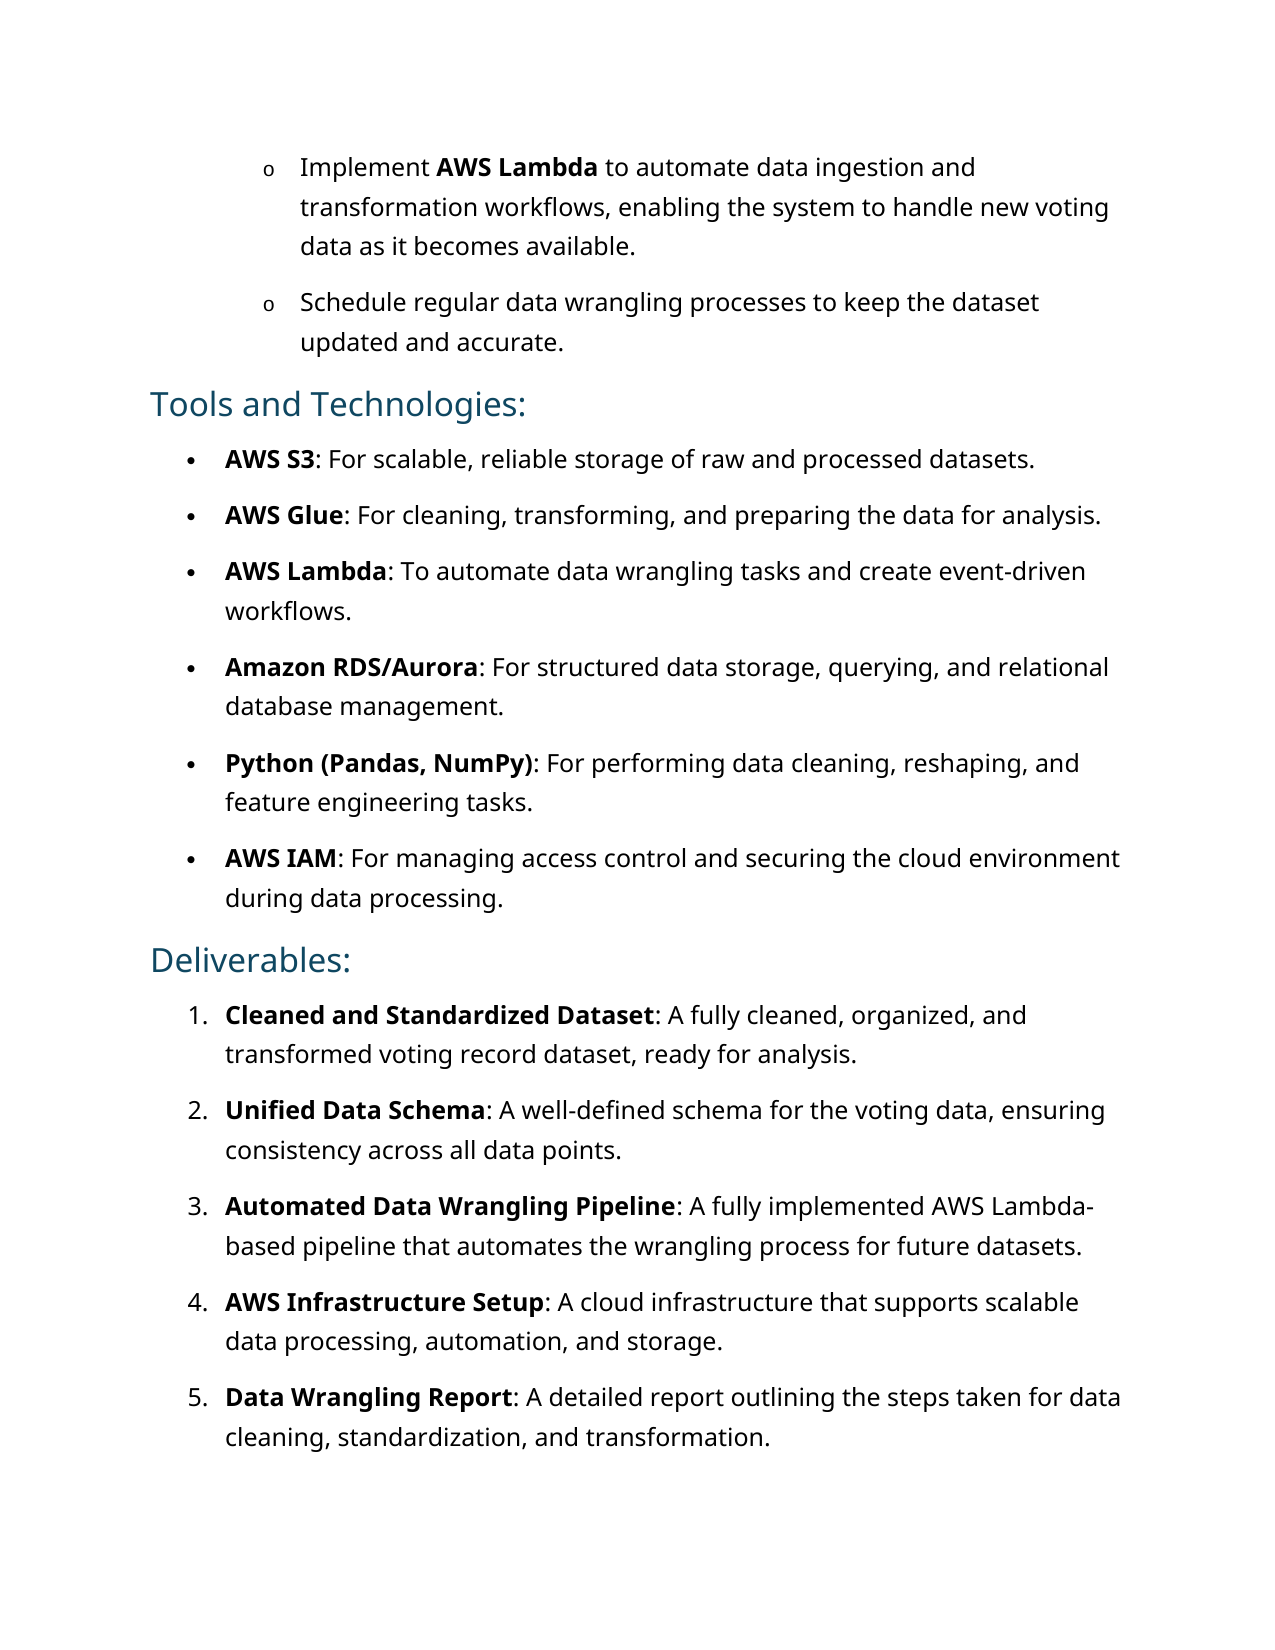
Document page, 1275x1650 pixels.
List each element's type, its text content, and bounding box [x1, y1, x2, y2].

list Data Wrangling Report: A detailed report outlining the steps taken for data cleaning, standardization, and transformation. [187, 1380, 1125, 1453]
list Python (Pandas, NumPy): For performing data cleaning, reshaping, and feature engineering tasks. [187, 745, 1125, 819]
list AWS S3: For scalable, reliable storage of raw and processed datasets. [187, 442, 1125, 476]
subtitle Deliverables: [150, 936, 1125, 982]
subtitle Tools and Technologies: [150, 381, 1125, 426]
list Amazon RDS/Aurora: For structured data storage, querying, and relational database management. [187, 649, 1125, 723]
list AWS Glue: For cleaning, transforming, and preparing the data for analysis. [187, 498, 1125, 532]
list Schedule regular data wrangling processes to keep the dataset updated and accurate. [262, 285, 1125, 359]
list Cleaned and Standardized Dataset: A fully cleaned, organized, and transformed voting record dataset, ready for analysis. [187, 997, 1125, 1071]
list AWS Lambda: To automate data wrangling tasks and create event-driven workflows. [187, 554, 1125, 627]
list AWS Infrastructure Setup: A cloud infrastructure that supports scalable data processing, automation, and storage. [187, 1284, 1125, 1358]
list Unified Data Schema: A well-defined schema for the voting data, ensuring consistency across all data points. [187, 1093, 1125, 1167]
list Implement AWS Lambda to automate data ingestion and transformation workflows, enabling the system to handle new voting data as it becomes available. [262, 150, 1125, 263]
list Automated Data Wrangling Pipeline: A fully implemented AWS Lambda-based pipeline that automates the wrangling process for future datasets. [187, 1189, 1125, 1262]
list AWS IAM: For managing access control and securing the cloud environment during data processing. [187, 841, 1125, 914]
